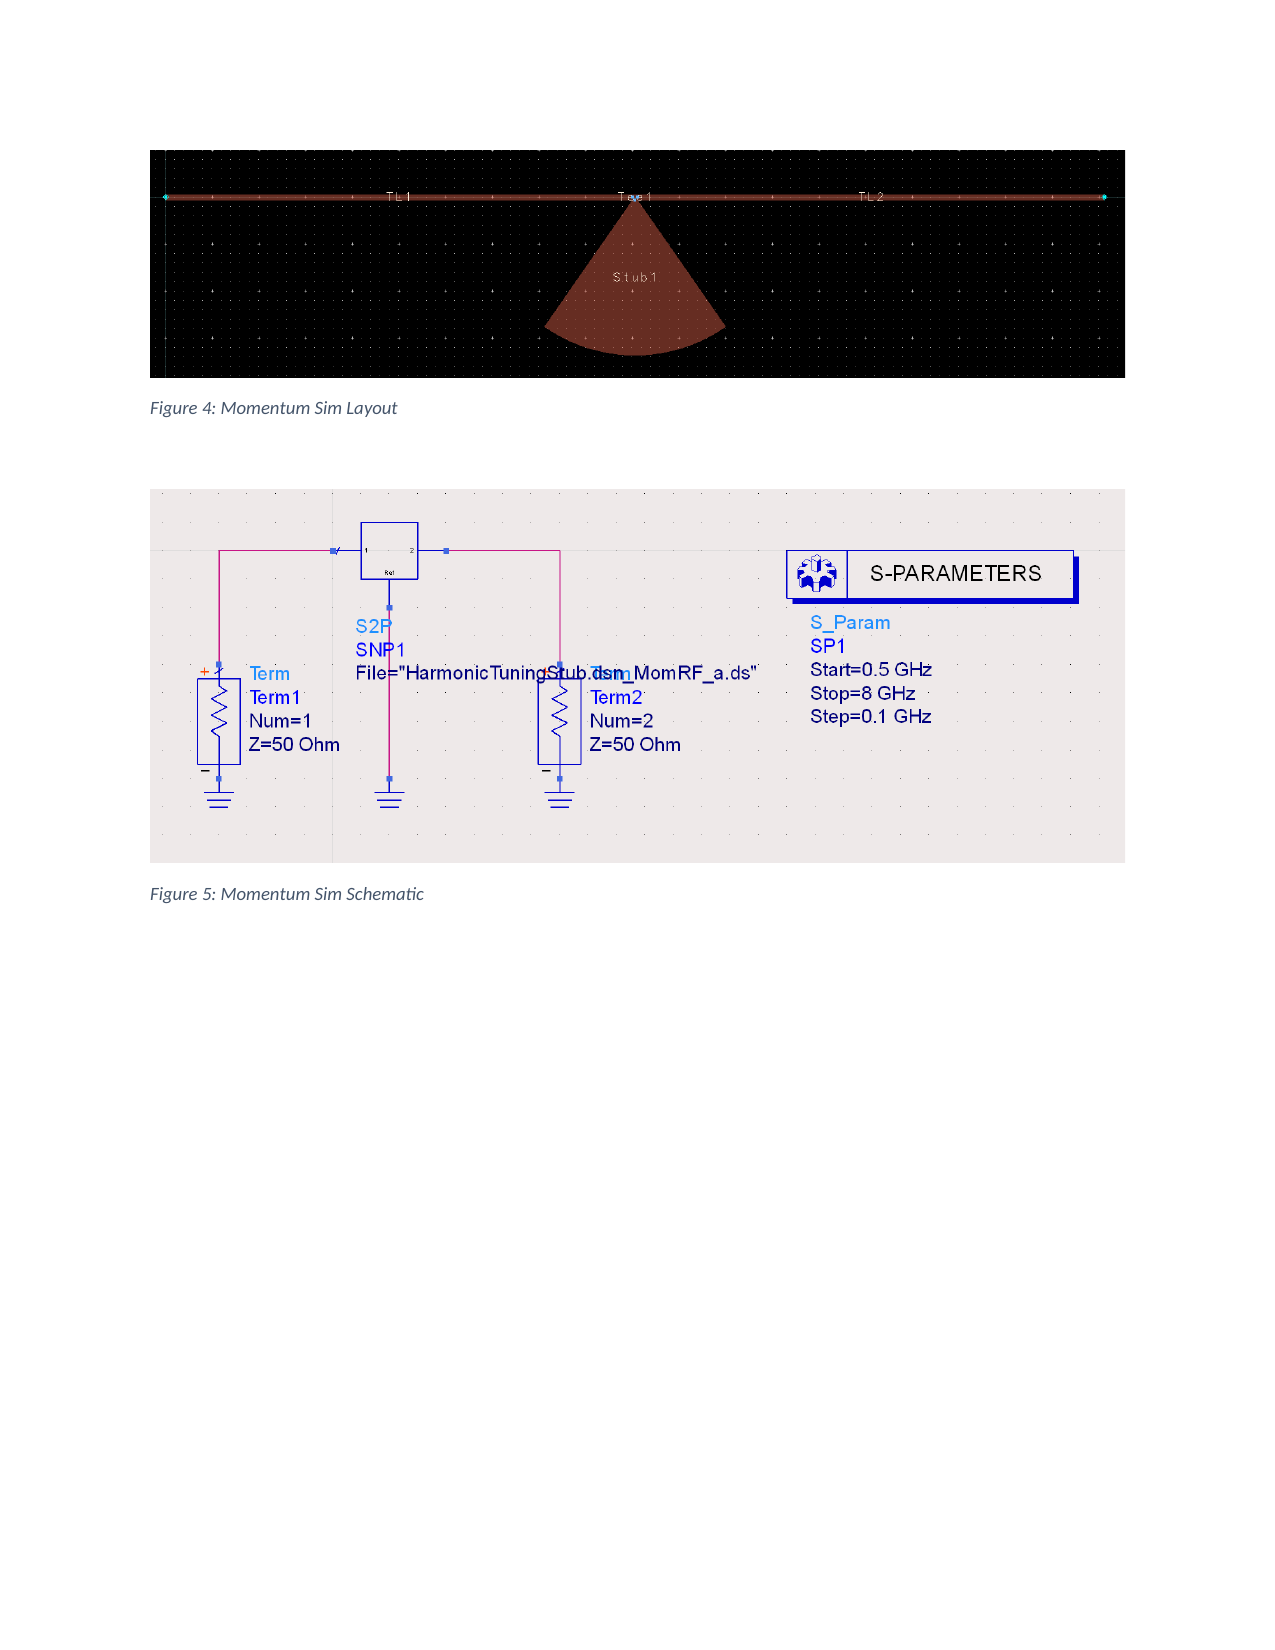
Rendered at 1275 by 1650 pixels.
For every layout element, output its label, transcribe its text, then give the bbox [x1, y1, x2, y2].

picture [150, 489, 1125, 863]
picture [150, 150, 1125, 378]
